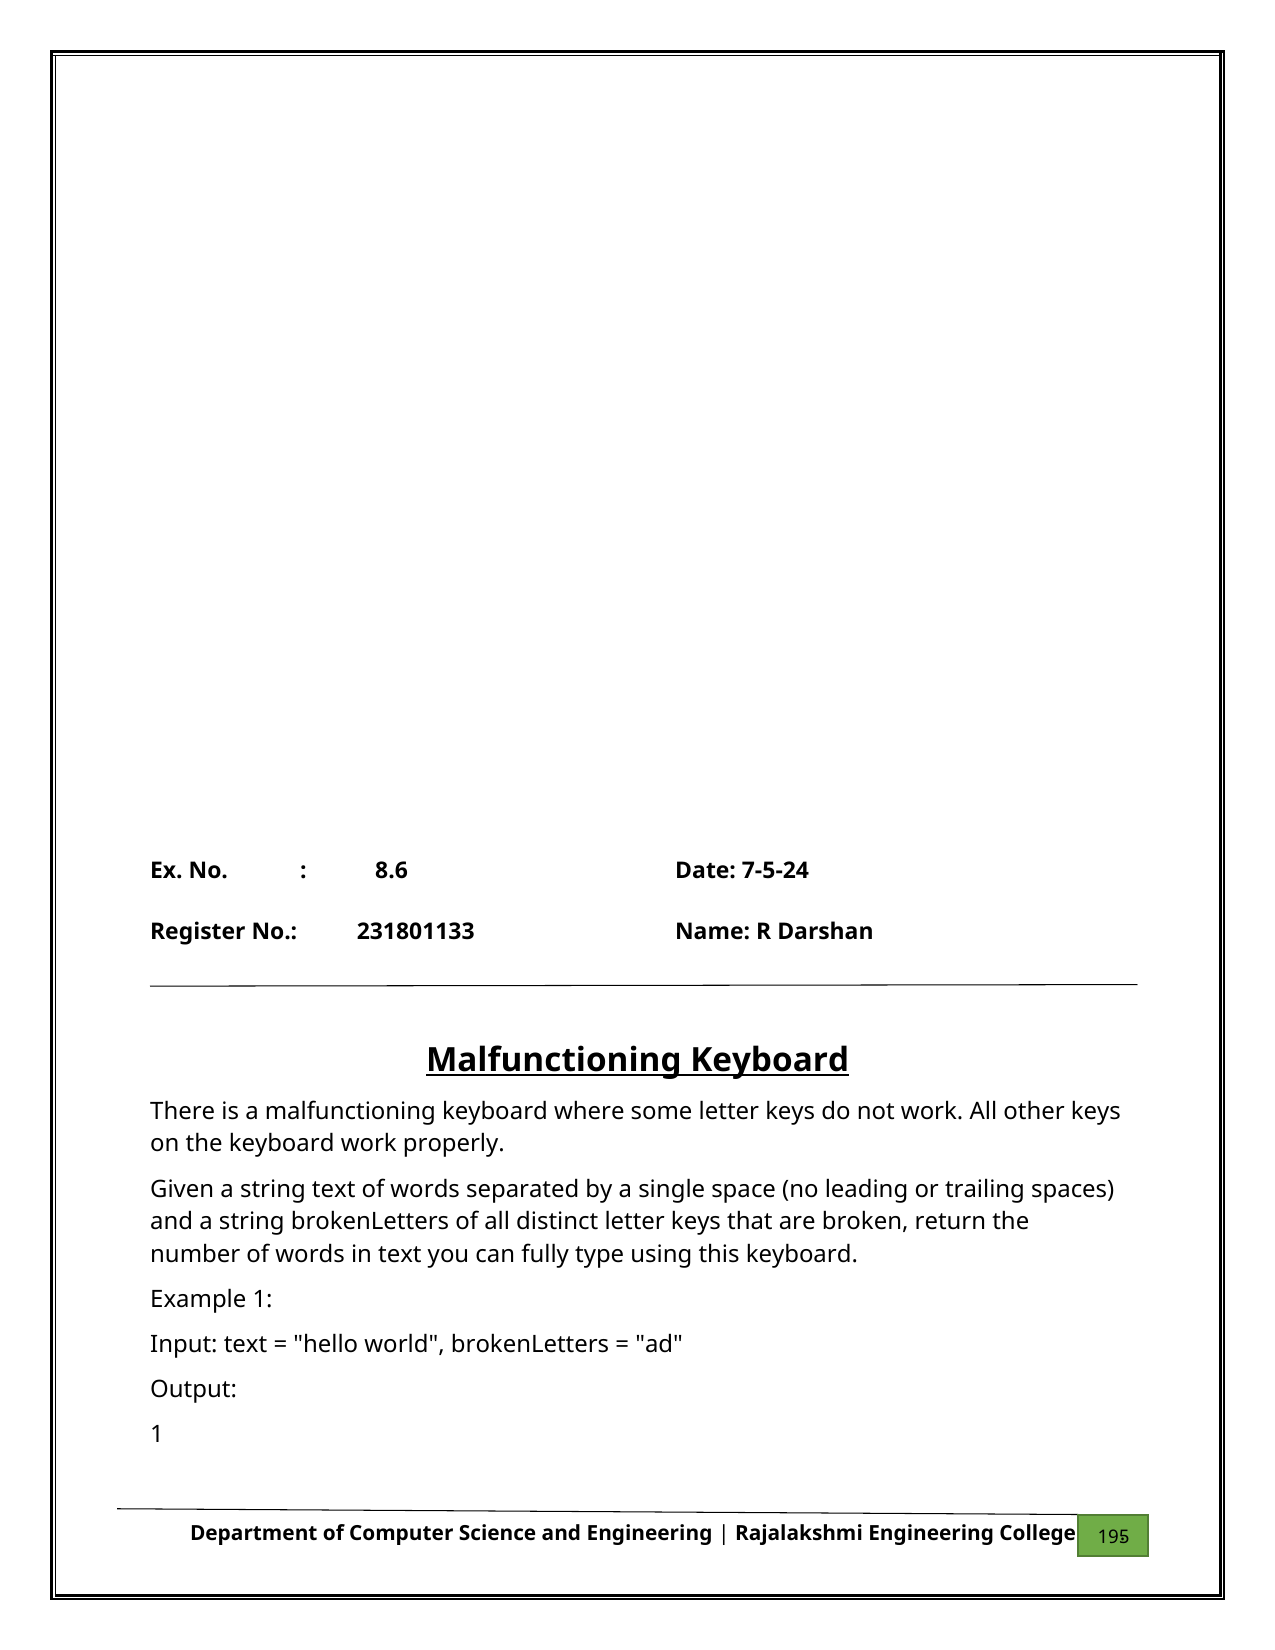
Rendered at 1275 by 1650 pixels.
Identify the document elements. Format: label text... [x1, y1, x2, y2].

text Output: [150, 1372, 1125, 1404]
text Register No.: 231801133 Name: R Darshan [150, 915, 1125, 946]
text Example 1: [150, 1282, 1125, 1314]
text Given a string text of words separated by a single space (no leading or trailing spaces) and a string brokenLetters of all distinct letter keys that are broken, return the number of words in text you can fully type using this keyboard. [150, 1171, 1125, 1269]
text There is a malfunctioning keyboard where some letter keys do not work. All other keys on the keyboard work properly. [150, 1094, 1125, 1159]
text Input: text = "hello world", brokenLetters = "ad" [150, 1327, 1125, 1359]
text Malfunctioning Keyboard [150, 1036, 1125, 1081]
text Ex. No. : 8.6 Date: 7-5-24 [150, 854, 1125, 886]
text 1 [150, 1417, 1125, 1449]
